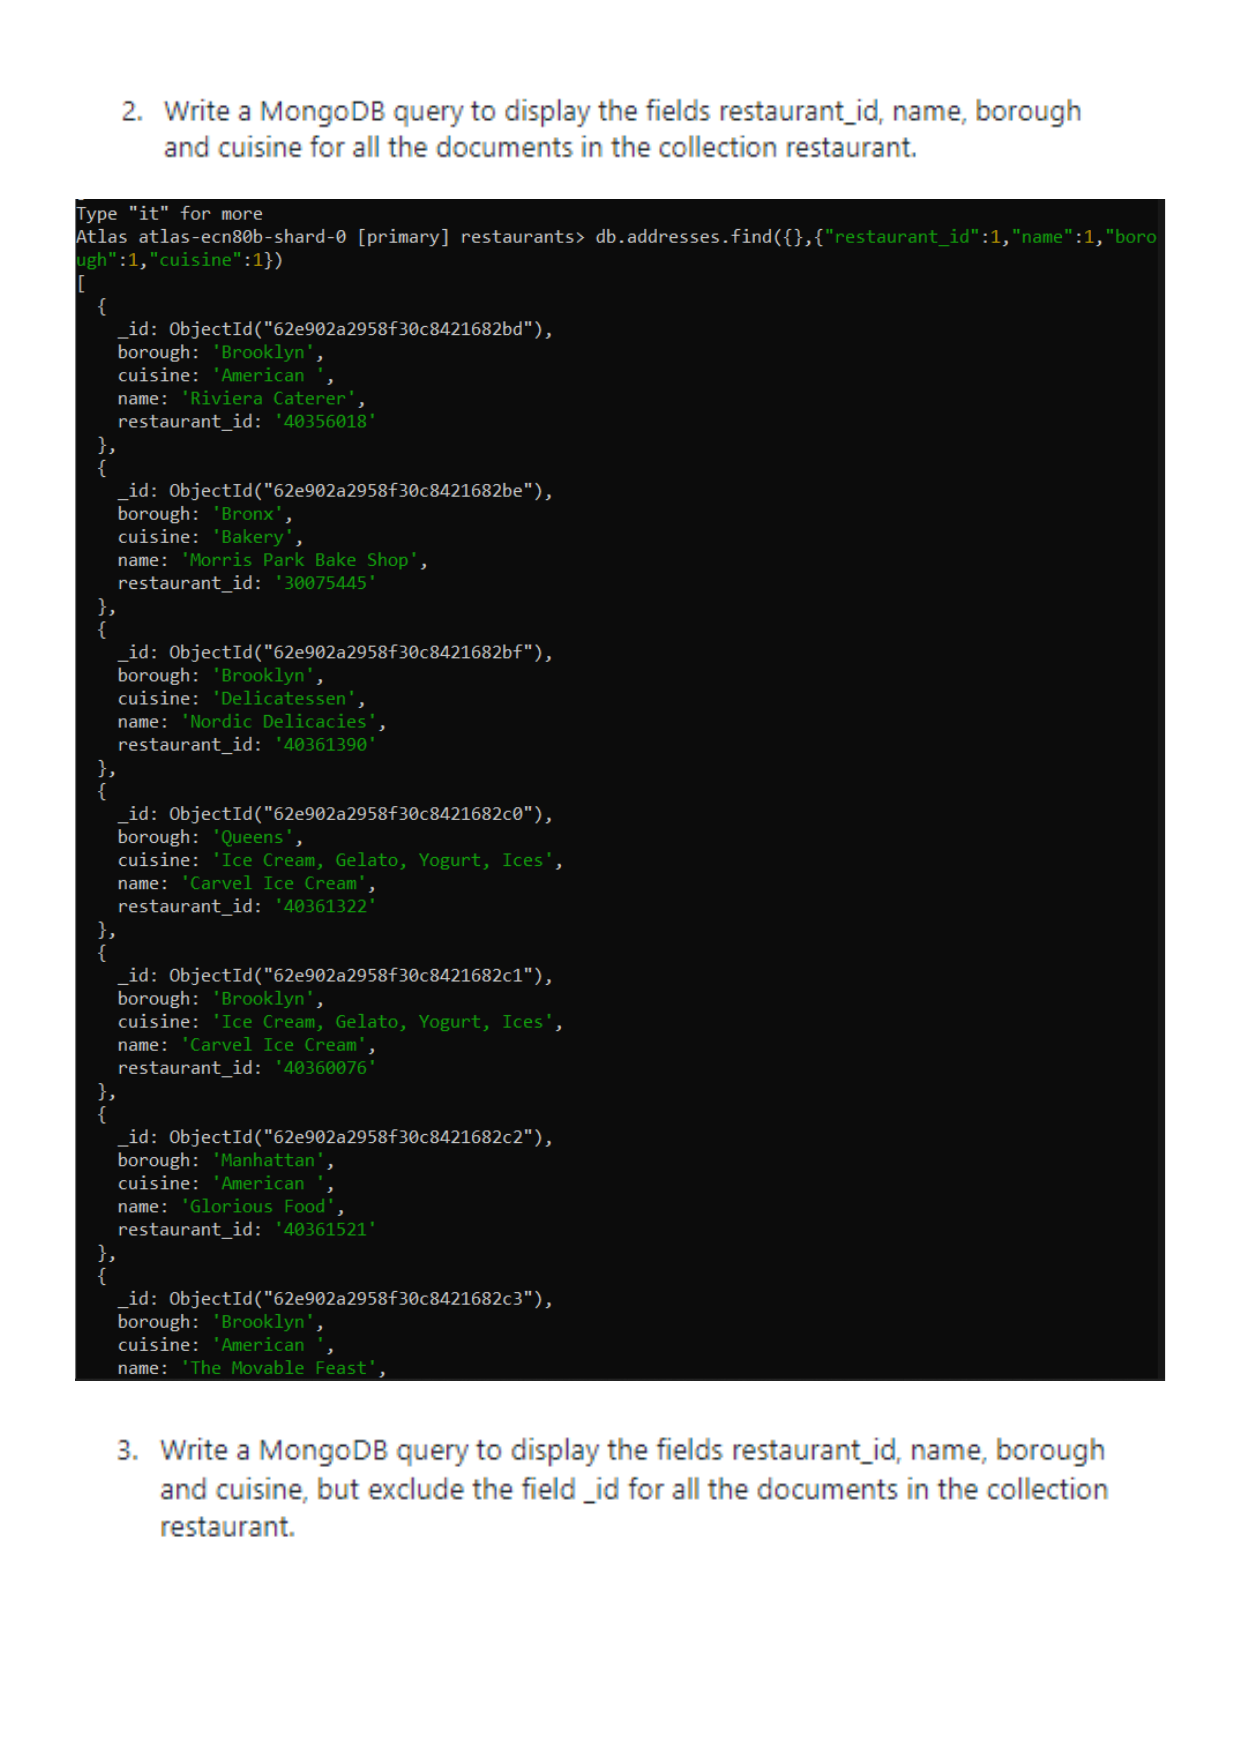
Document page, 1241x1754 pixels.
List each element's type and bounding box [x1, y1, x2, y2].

picture [75, 1399, 1124, 1572]
picture [75, 199, 1166, 1381]
picture [75, 75, 1123, 181]
